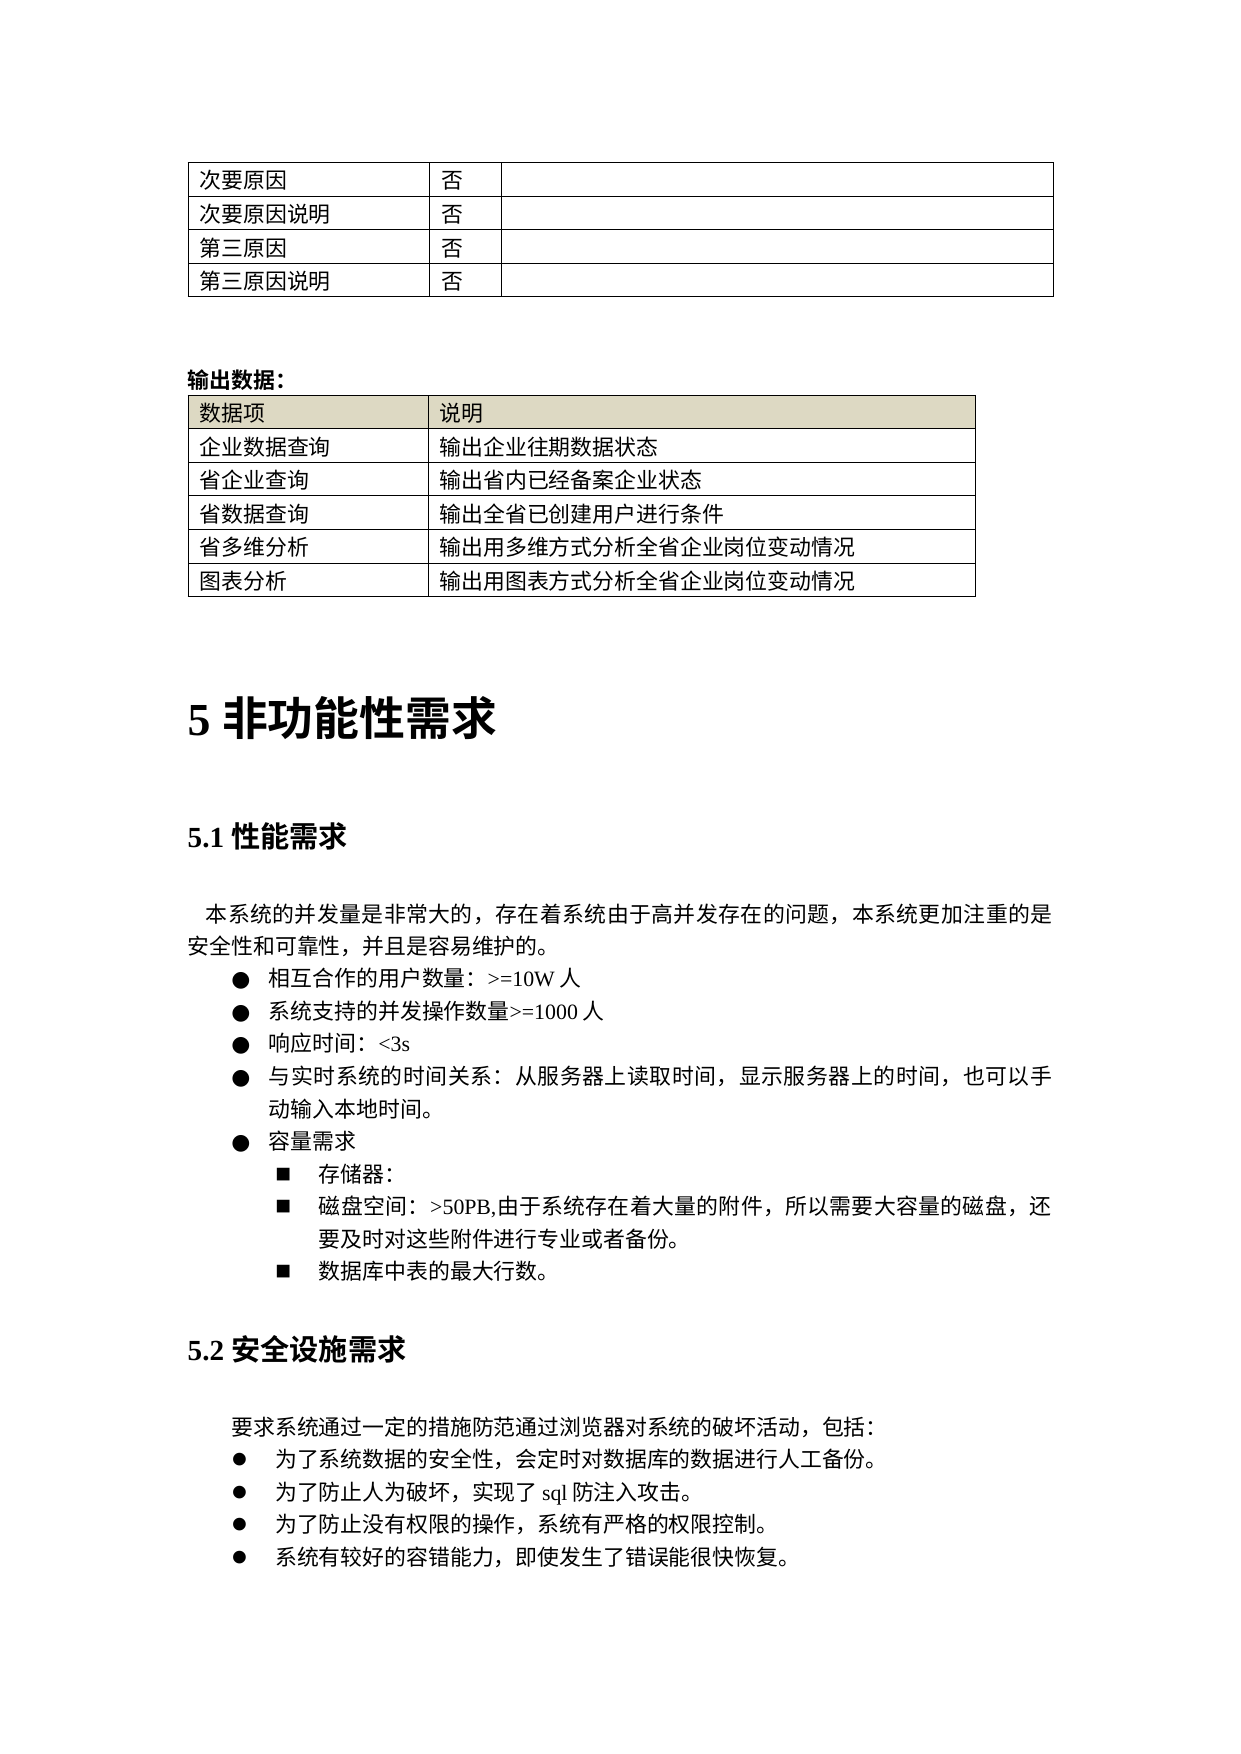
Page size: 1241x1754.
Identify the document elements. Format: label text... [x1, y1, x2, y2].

list 磁盘空间：>50PB,由于系统存在着大量的附件，所以需要大容量的磁盘，还要及时对这些附件进行专业或者备份。 [275, 1189, 1053, 1254]
table_cell 否 [430, 264, 501, 296]
table_cell 省企业查询 [189, 463, 428, 495]
text 输出数据： [187, 362, 1053, 395]
table_cell 输出省内已经备案企业状态 [429, 463, 975, 495]
table_cell 输出企业往期数据状态 [429, 429, 975, 462]
table_cell 第三原因 [189, 230, 429, 263]
table_cell 第三原因说明 [189, 264, 429, 296]
table_cell 否 [430, 230, 501, 263]
list 容量需求 [231, 1124, 1053, 1156]
table_cell 否 [430, 163, 501, 196]
table_cell 输出全省已创建用户进行条件 [429, 496, 975, 529]
list 响应时间：<3s [231, 1026, 1053, 1059]
text 5.2 安全设施需求 [187, 1315, 1053, 1380]
table_cell [502, 264, 1053, 296]
text 5.1 性能需求 [187, 802, 1053, 867]
table_cell [502, 163, 1053, 196]
text 5 非功能性需求 [187, 667, 1053, 764]
table_cell 省多维分析 [189, 530, 428, 562]
table_cell 输出用多维方式分析全省企业岗位变动情况 [429, 530, 975, 562]
text 本系统的并发量是非常大的，存在着系统由于高并发存在的问题，本系统更加注重的是安全性和可靠性，并且是容易维护的。 [187, 896, 1053, 961]
list 系统有较好的容错能力，即使发生了错误能很快恢复。 [231, 1539, 1053, 1572]
list 存储器： [275, 1156, 1053, 1189]
list 为了防止人为破坏，实现了sql防注入攻击。 [231, 1474, 1053, 1507]
table_cell 否 [430, 197, 501, 229]
list 与实时系统的时间关系：从服务器上读取时间，显示服务器上的时间，也可以手动输入本地时间。 [231, 1059, 1053, 1124]
table_cell 图表分析 [189, 564, 428, 596]
table_cell 企业数据查询 [189, 429, 428, 462]
list 数据库中表的最大行数。 [275, 1254, 1053, 1286]
table_cell 省数据查询 [189, 496, 428, 529]
table_header 说明 [429, 396, 975, 428]
text 要求系统通过一定的措施防范通过浏览器对系统的破坏活动，包括： [187, 1409, 1053, 1442]
table_header 数据项 [189, 396, 428, 428]
table_cell [502, 230, 1053, 263]
table_cell 次要原因说明 [189, 197, 429, 229]
list 为了系统数据的安全性，会定时对数据库的数据进行人工备份。 [231, 1442, 1053, 1474]
table_cell 输出用图表方式分析全省企业岗位变动情况 [429, 564, 975, 596]
list 为了防止没有权限的操作，系统有严格的权限控制。 [231, 1507, 1053, 1539]
table_cell [502, 197, 1053, 229]
table_cell 次要原因 [189, 163, 429, 196]
list 系统支持的并发操作数量>=1000人 [231, 994, 1053, 1026]
list 相互合作的用户数量：>=10W人 [231, 961, 1053, 994]
